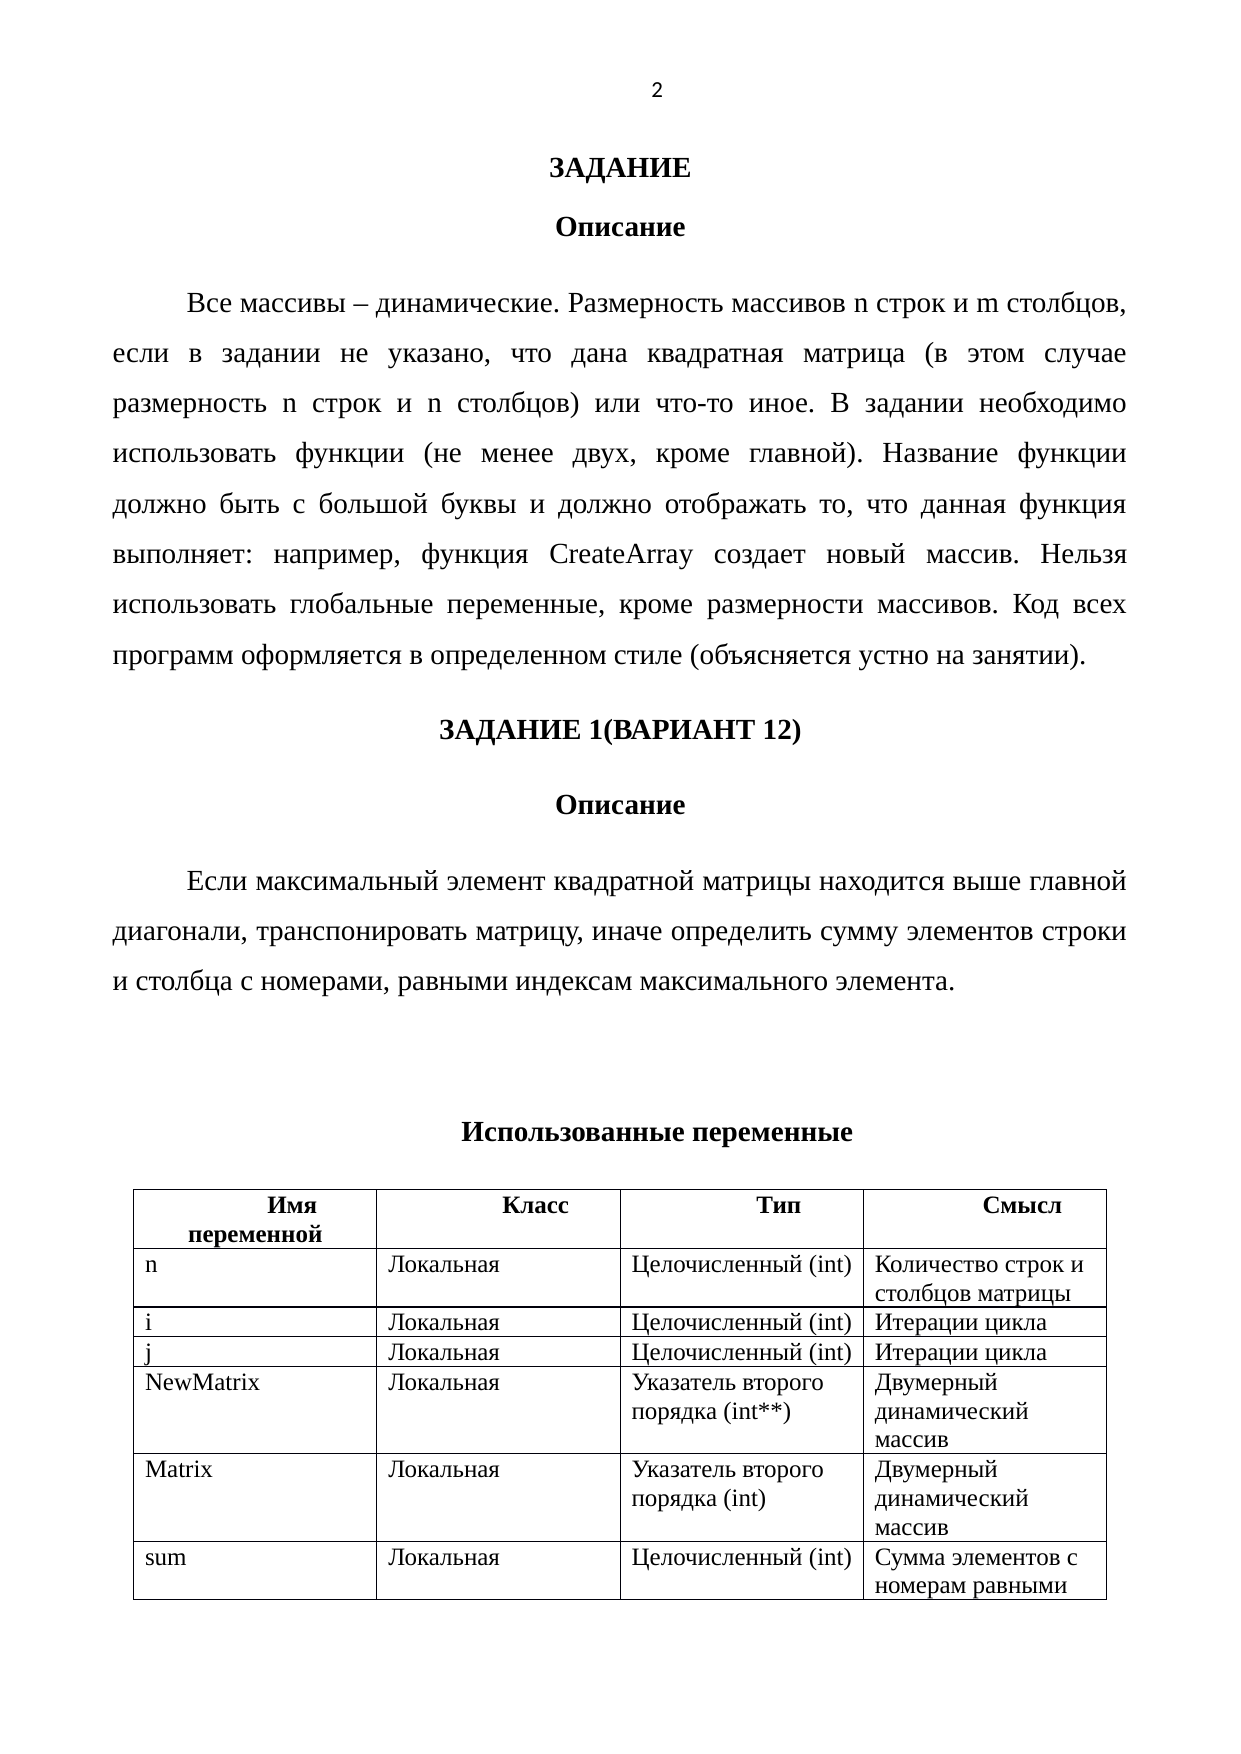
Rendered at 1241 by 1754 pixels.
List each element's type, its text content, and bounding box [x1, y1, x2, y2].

table_cell NewMatrix [134, 1367, 376, 1453]
table_cell Указатель второго порядка (int) [621, 1454, 863, 1541]
table_cell n [134, 1249, 376, 1306]
table_cell Локальная [377, 1308, 620, 1336]
table_cell Matrix [134, 1454, 376, 1541]
text Использованные переменные [112, 1114, 1128, 1148]
table_cell i [134, 1308, 376, 1336]
table_cell Двумерный динамический массив [864, 1367, 1106, 1453]
text Если максимальный элемент квадратной матрицы находится выше главной диагонали, транспонировать матрицу, иначе определить сумму элементов строки и столбца с номерами, равными индексам максимального элемента. [112, 863, 1128, 997]
table_cell Локальная [377, 1367, 620, 1453]
table_cell Локальная [377, 1249, 620, 1306]
text ЗАДАНИЕ [112, 150, 1128, 183]
text Все массивы – динамические. Размерность массивов n строк и m столбцов, если в задании не указано, что дана квадратная матрица (в этом случае размерность n строк и n столбцов) или что-то иное. В задании необходимо использовать функции (не менее двух, кроме главной). Название функции должно быть с большой буквы и должно отображать то, что данная функция выполняет: например, функция CreateArray создает новый массив. Нельзя использовать глобальные переменные, кроме размерности массивов. Код всех программ оформляется в определенном стиле (объясняется устно на занятии). [112, 285, 1128, 670]
table_cell Указатель второго порядка (int**) [621, 1367, 863, 1453]
table_header Имя переменной [134, 1190, 376, 1248]
table_cell j [134, 1337, 376, 1366]
table_cell Итерации цикла [864, 1337, 1106, 1366]
table_cell Целочисленный (int) [621, 1308, 863, 1336]
table_header Смысл [864, 1190, 1106, 1248]
table_cell Целочисленный (int) [621, 1337, 863, 1366]
table_cell Целочисленный (int) [621, 1249, 863, 1306]
table_cell Локальная [377, 1337, 620, 1366]
table_cell Локальная [377, 1454, 620, 1541]
table_header Класс [377, 1190, 620, 1248]
table_cell Итерации цикла [864, 1308, 1106, 1336]
table_cell sum [134, 1542, 376, 1599]
text ЗАДАНИЕ 1(ВАРИАНТ 12) [112, 712, 1128, 746]
table_cell Количество строк и столбцов матрицы [864, 1249, 1106, 1306]
table_cell Локальная [377, 1542, 620, 1599]
text Описание [112, 209, 1128, 243]
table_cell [864, 1542, 1106, 1599]
table_cell Двумерный динамический массив [864, 1454, 1106, 1541]
table_header Тип [621, 1190, 863, 1248]
table_cell Целочисленный (int) [621, 1542, 863, 1599]
text Описание [112, 787, 1128, 821]
